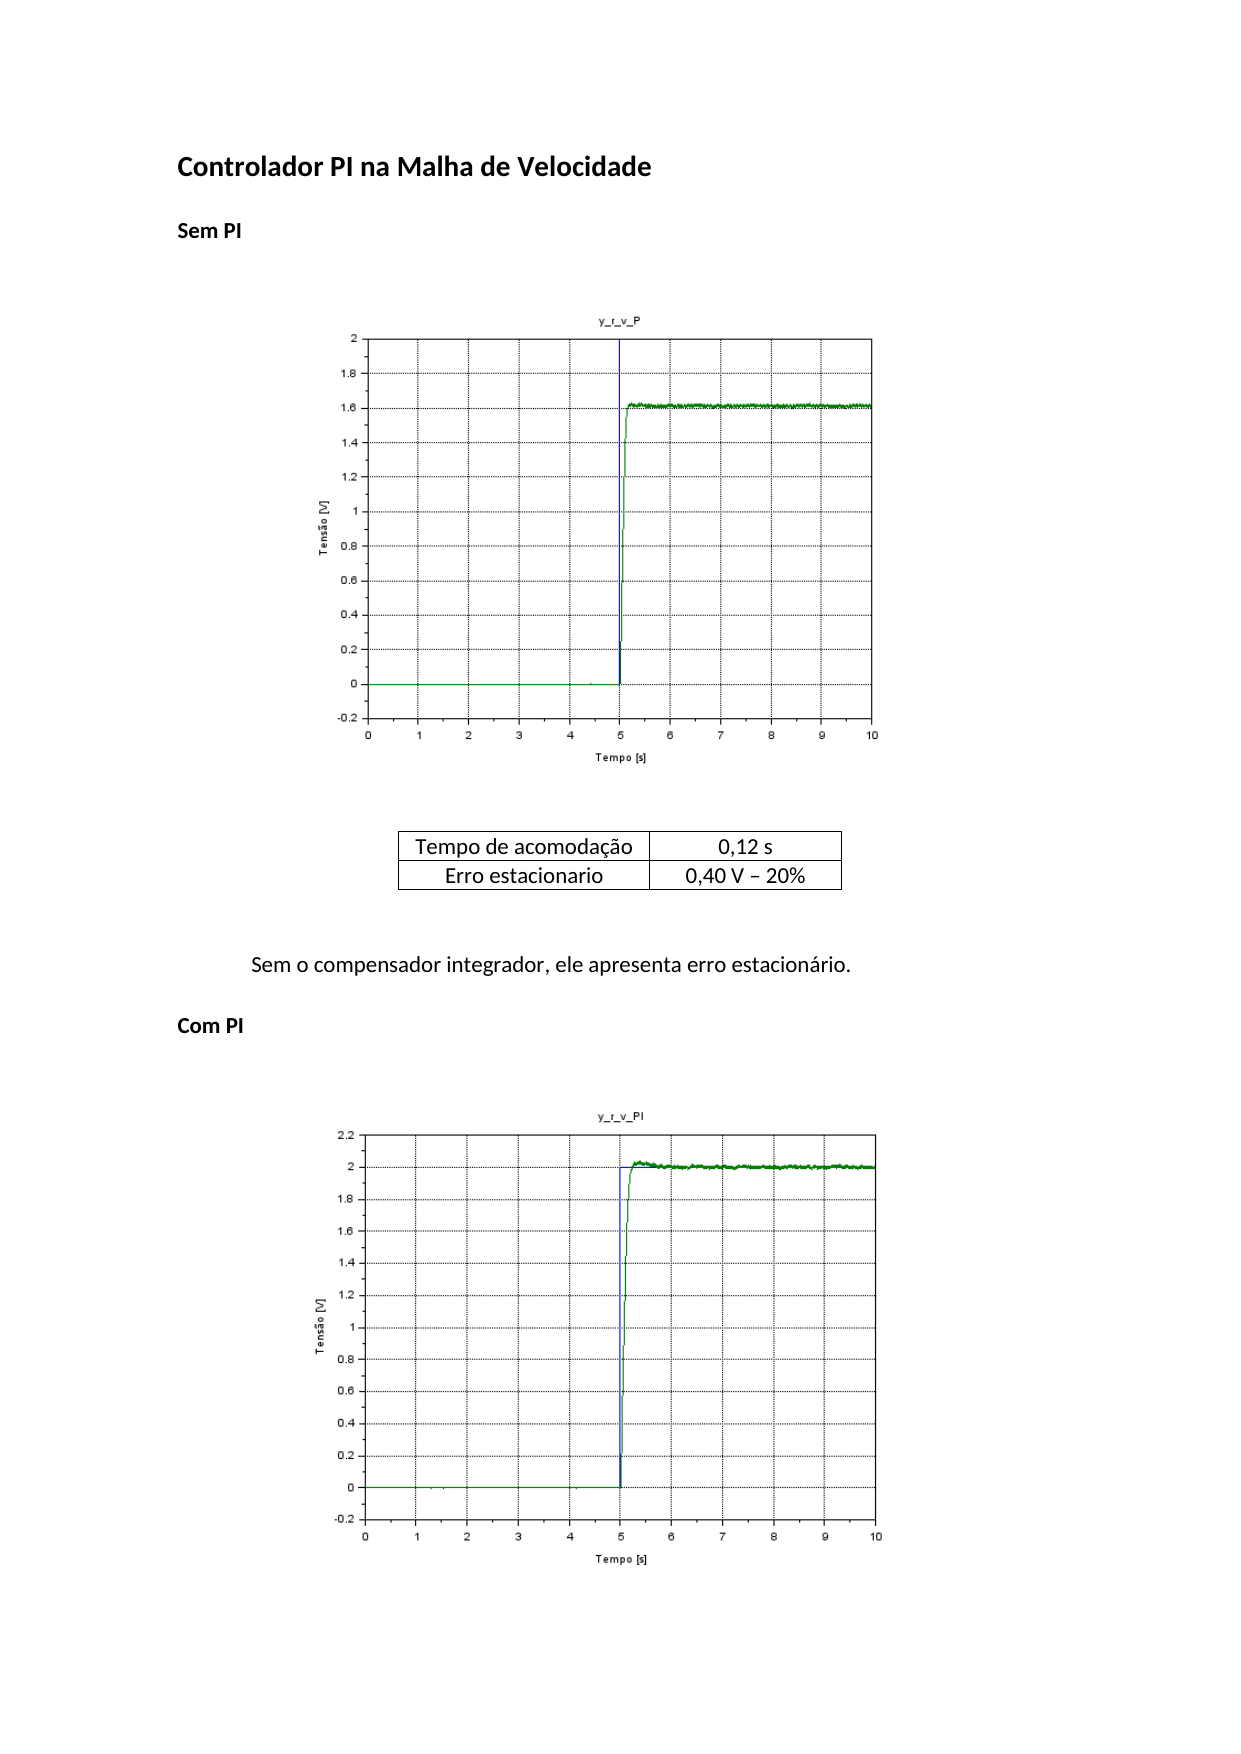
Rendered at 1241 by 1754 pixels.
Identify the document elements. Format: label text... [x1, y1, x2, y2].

table_cell Erro estacionario [399, 861, 649, 889]
picture [284, 276, 956, 782]
picture [280, 1071, 960, 1584]
table_cell 0,40 V – 20% [650, 861, 841, 889]
list Sem PI [177, 216, 1063, 244]
table_header 0,12 s [650, 832, 841, 860]
list Controlador PI na Malha de Velocidade [177, 148, 1063, 183]
list Com PI [177, 1011, 1063, 1039]
list Sem o compensador integrador, ele apresenta erro estacionário. [177, 951, 1063, 978]
table_header Tempo de acomodação [399, 832, 649, 860]
